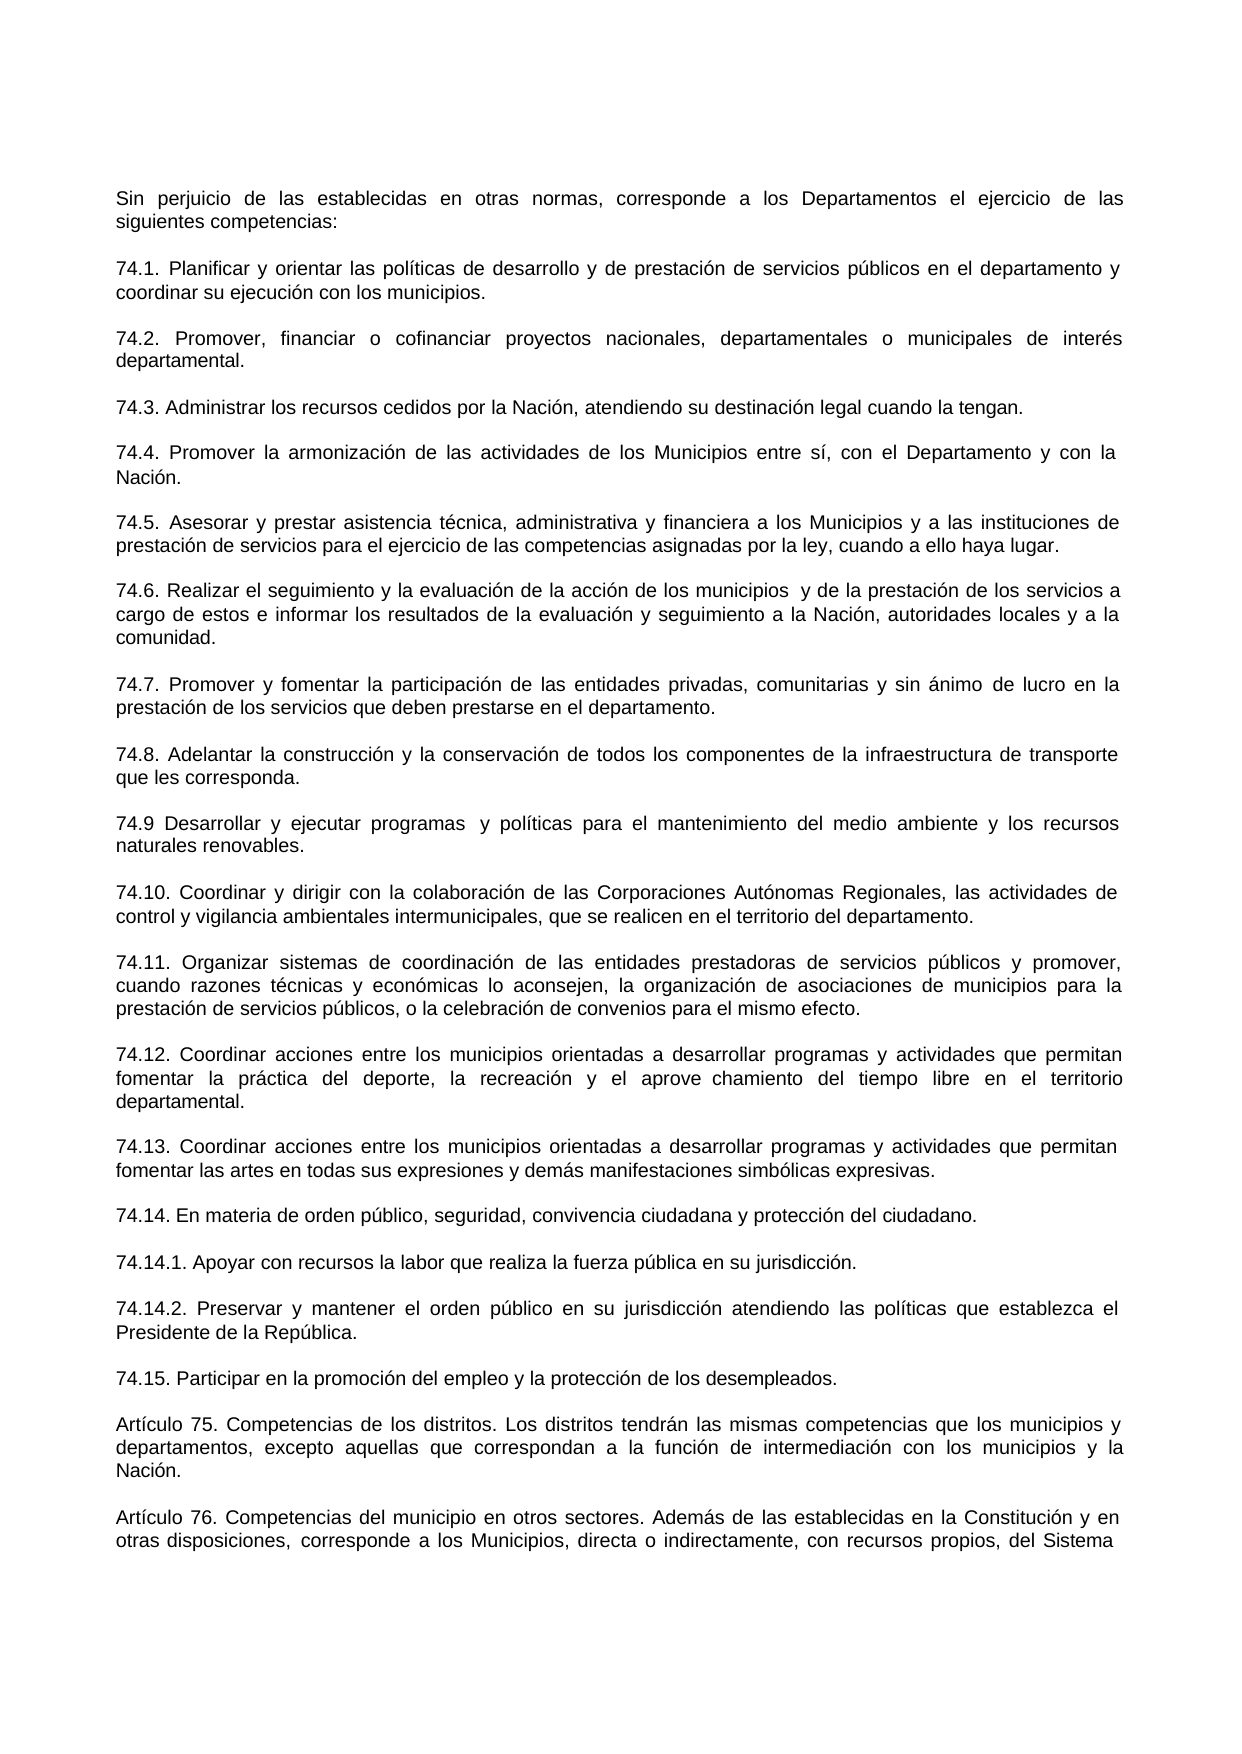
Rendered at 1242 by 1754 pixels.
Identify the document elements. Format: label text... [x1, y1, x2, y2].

list Coordinar acciones entre los municipios orientadas a desarrollar programas y actividades que permitan fomentar la práctica del deporte, la recreación y el aprove chamiento del tiempo libre en el territorio departamental. [116, 1043, 1124, 1113]
list Apoyar con recursos la labor que realiza la fuerza pública en su jurisdicción. [116, 1251, 1135, 1273]
list Administrar los recursos cedidos por la Nación, atendiendo su destinación legal cuando la tengan. [116, 396, 1135, 418]
list Coordinar y dirigir con la colaboración de las Corporaciones Autónomas Regionales, las actividades de control y vigilancia ambientales intermunicipales, que se realicen en el territorio del departamento. [116, 881, 1119, 927]
list Adelantar la construcción y la conservación de todos los componentes de la infraestructura de transporte que les corresponda. [116, 743, 1120, 789]
text 74.9 Desarrollar y ejecutar programas y políticas para el mantenimiento del medio ambiente y los recursos naturales renovables. [116, 814, 1120, 857]
list Preservar y mantener el orden público en su jurisdicción atendiendo las políticas que establezca el Presidente de la República. [116, 1297, 1120, 1343]
text Artículo 76. Competencias del municipio en otros sectores. Además de las establecidas en la Constitución y en otras disposiciones, corresponde a los Municipios, directa o indirectamente, con recursos propios, del Sistema [116, 1506, 1121, 1552]
list Promover la armonización de las actividades de los Municipios entre sí, con el Departamento y con la Nación. [116, 441, 1118, 488]
text Sin perjuicio de las establecidas en otras normas, corresponde a los Departamentos el ejercicio de las siguientes competencias: [116, 187, 1123, 233]
list Realizar el seguimiento y la evaluación de la acción de los municipios y de la prestación de los servicios a cargo de estos e informar los resultados de la evaluación y seguimiento a la Nación, autoridades locales y a la comunidad. [116, 579, 1121, 649]
text Artículo 75. Competencias de los distritos. Los distritos tendrán las mismas competencias que los municipios y departamentos, excepto aquellas que correspondan a la función de intermediación con los municipios y la Nación. [116, 1413, 1123, 1482]
list Planificar y orientar las políticas de desarrollo y de prestación de servicios públicos en el departamento y coordinar su ejecución con los municipios. [116, 257, 1122, 303]
list Coordinar acciones entre los municipios orientadas a desarrollar programas y actividades que permitan fomentar las artes en todas sus expresiones y demás manifestaciones simbólicas expresivas. [116, 1135, 1119, 1181]
list Asesorar y prestar asistencia técnica, administrativa y financiera a los Municipios y a las instituciones de prestación de servicios para el ejercicio de las competencias asignadas por la ley, cuando a ello haya lugar. [116, 511, 1121, 557]
list Promover y fomentar la participación de las entidades privadas, comunitarias y sin ánimo de lucro en la prestación de los servicios que deben prestarse en el departamento. [116, 673, 1120, 719]
list Participar en la promoción del empleo y la protección de los desempleados. [116, 1367, 1135, 1390]
list En materia de orden público, seguridad, convivencia ciudadana y protección del ciudadano. [116, 1204, 1135, 1226]
list Organizar sistemas de coordinación de las entidades prestadoras de servicios públicos y promover, cuando razones técnicas y económicas lo aconsejen, la organización de asociaciones de municipios para la prestación de servicios públicos, o la celebración de convenios para el mismo efecto. [116, 951, 1123, 1019]
list Promover, financiar o cofinanciar proyectos nacionales, departamentales o municipales de interés departamental. [116, 328, 1124, 371]
